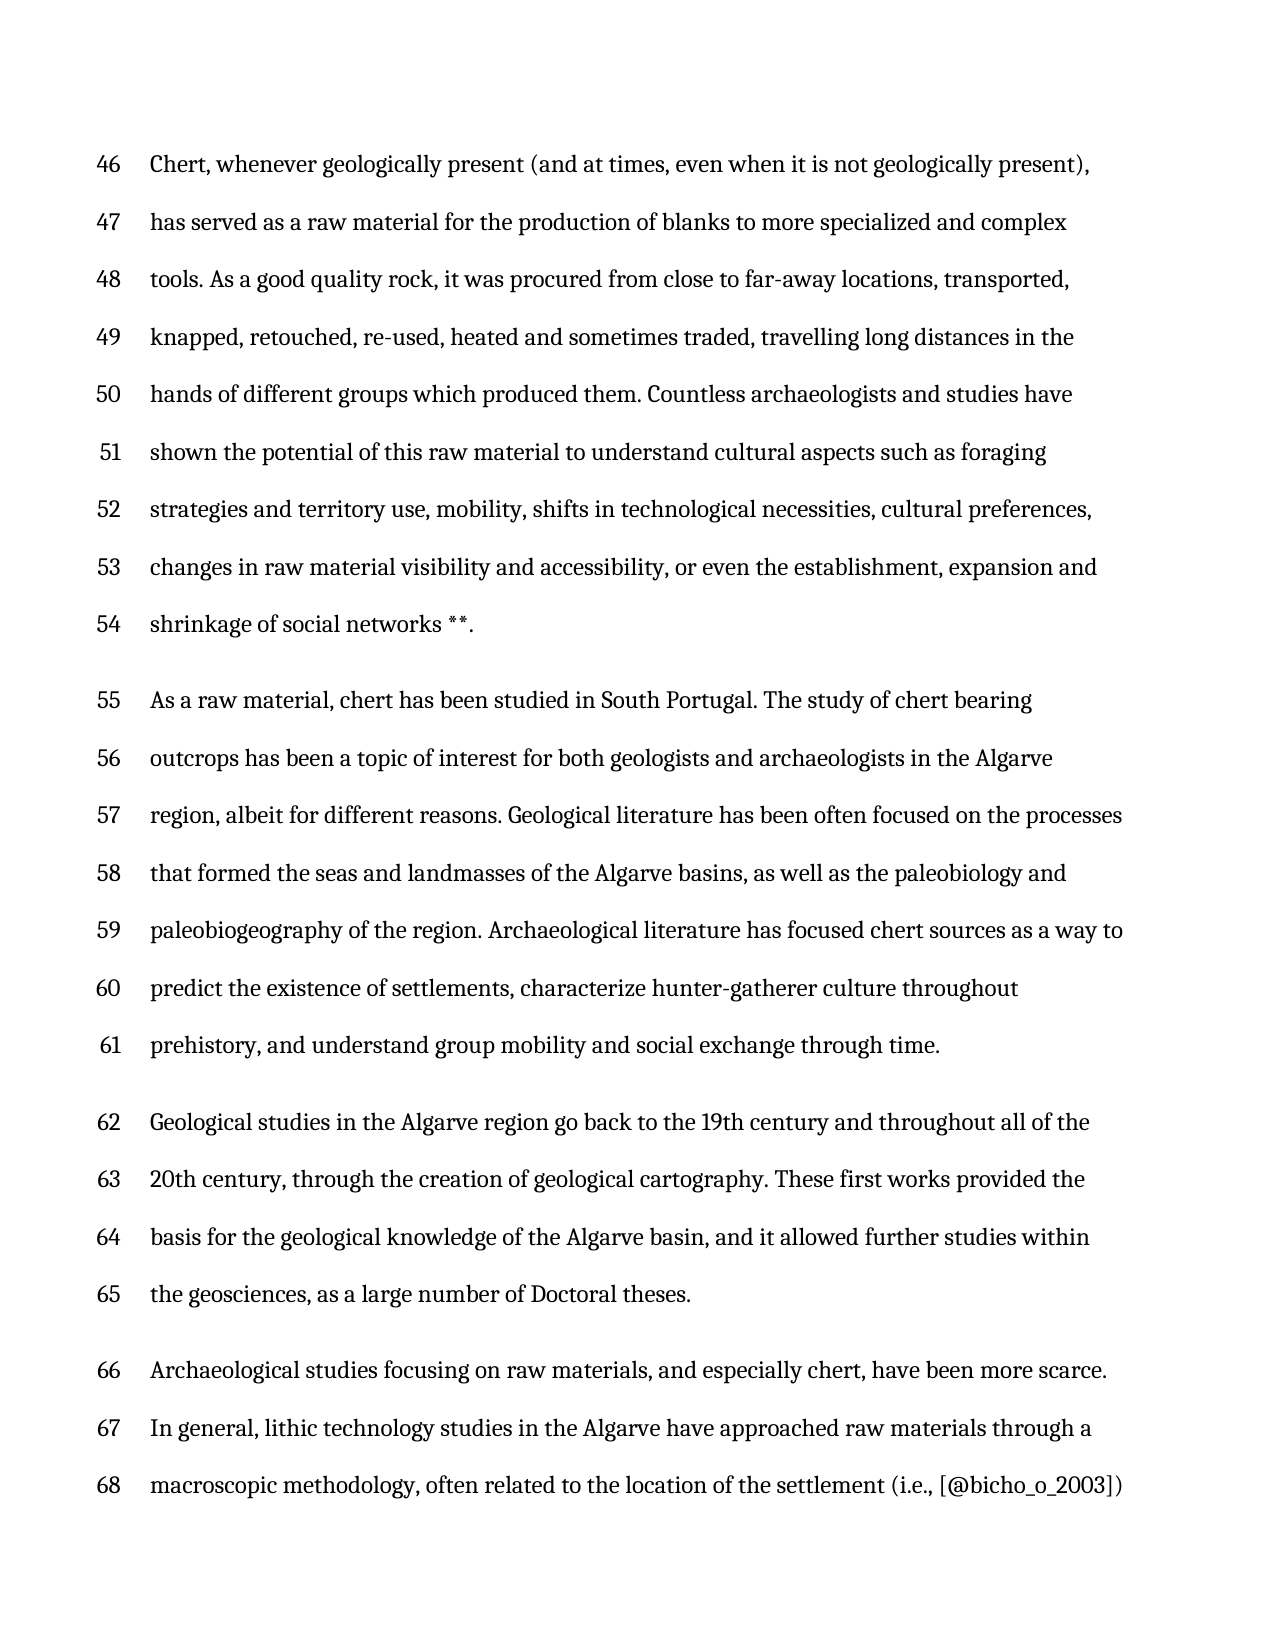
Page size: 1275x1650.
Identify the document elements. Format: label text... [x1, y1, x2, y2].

text As a raw material, chert has been studied in South Portugal. The study of chert bearing outcrops has been a topic of interest for both geologists and archaeologists in the Algarve region, albeit for different reasons. Geological literature has been often focused on the processes that formed the seas and landmasses of the Algarve basins, as well as the paleobiology and paleobiogeography of the region. Archaeological literature has focused chert sources as a way to predict the existence of settlements, characterize hunter-gatherer culture throughout prehistory, and understand group mobility and social exchange through time. [150, 686, 1125, 1060]
text Chert, whenever geologically present (and at times, even when it is not geologically present), has served as a raw material for the production of blanks to more specialized and complex tools. As a good quality rock, it was procured from close to far-away locations, transported, knapped, retouched, re-used, heated and sometimes traded, travelling long distances in the hands of different groups which produced them. Countless archaeologists and studies have shown the potential of this raw material to understand cultural aspects such as foraging strategies and territory use, mobility, shifts in technological necessities, cultural preferences, changes in raw material visibility and accessibility, or even the establishment, expansion and shrinkage of social networks **. [150, 150, 1125, 639]
text Geological studies in the Algarve region go back to the 19th century and throughout all of the 20th century, through the creation of geological cartography. These first works provided the basis for the geological knowledge of the Algarve basin, and it allowed further studies within the geosciences, as a large number of Doctoral theses. [150, 1107, 1125, 1309]
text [150, 1356, 1125, 1500]
